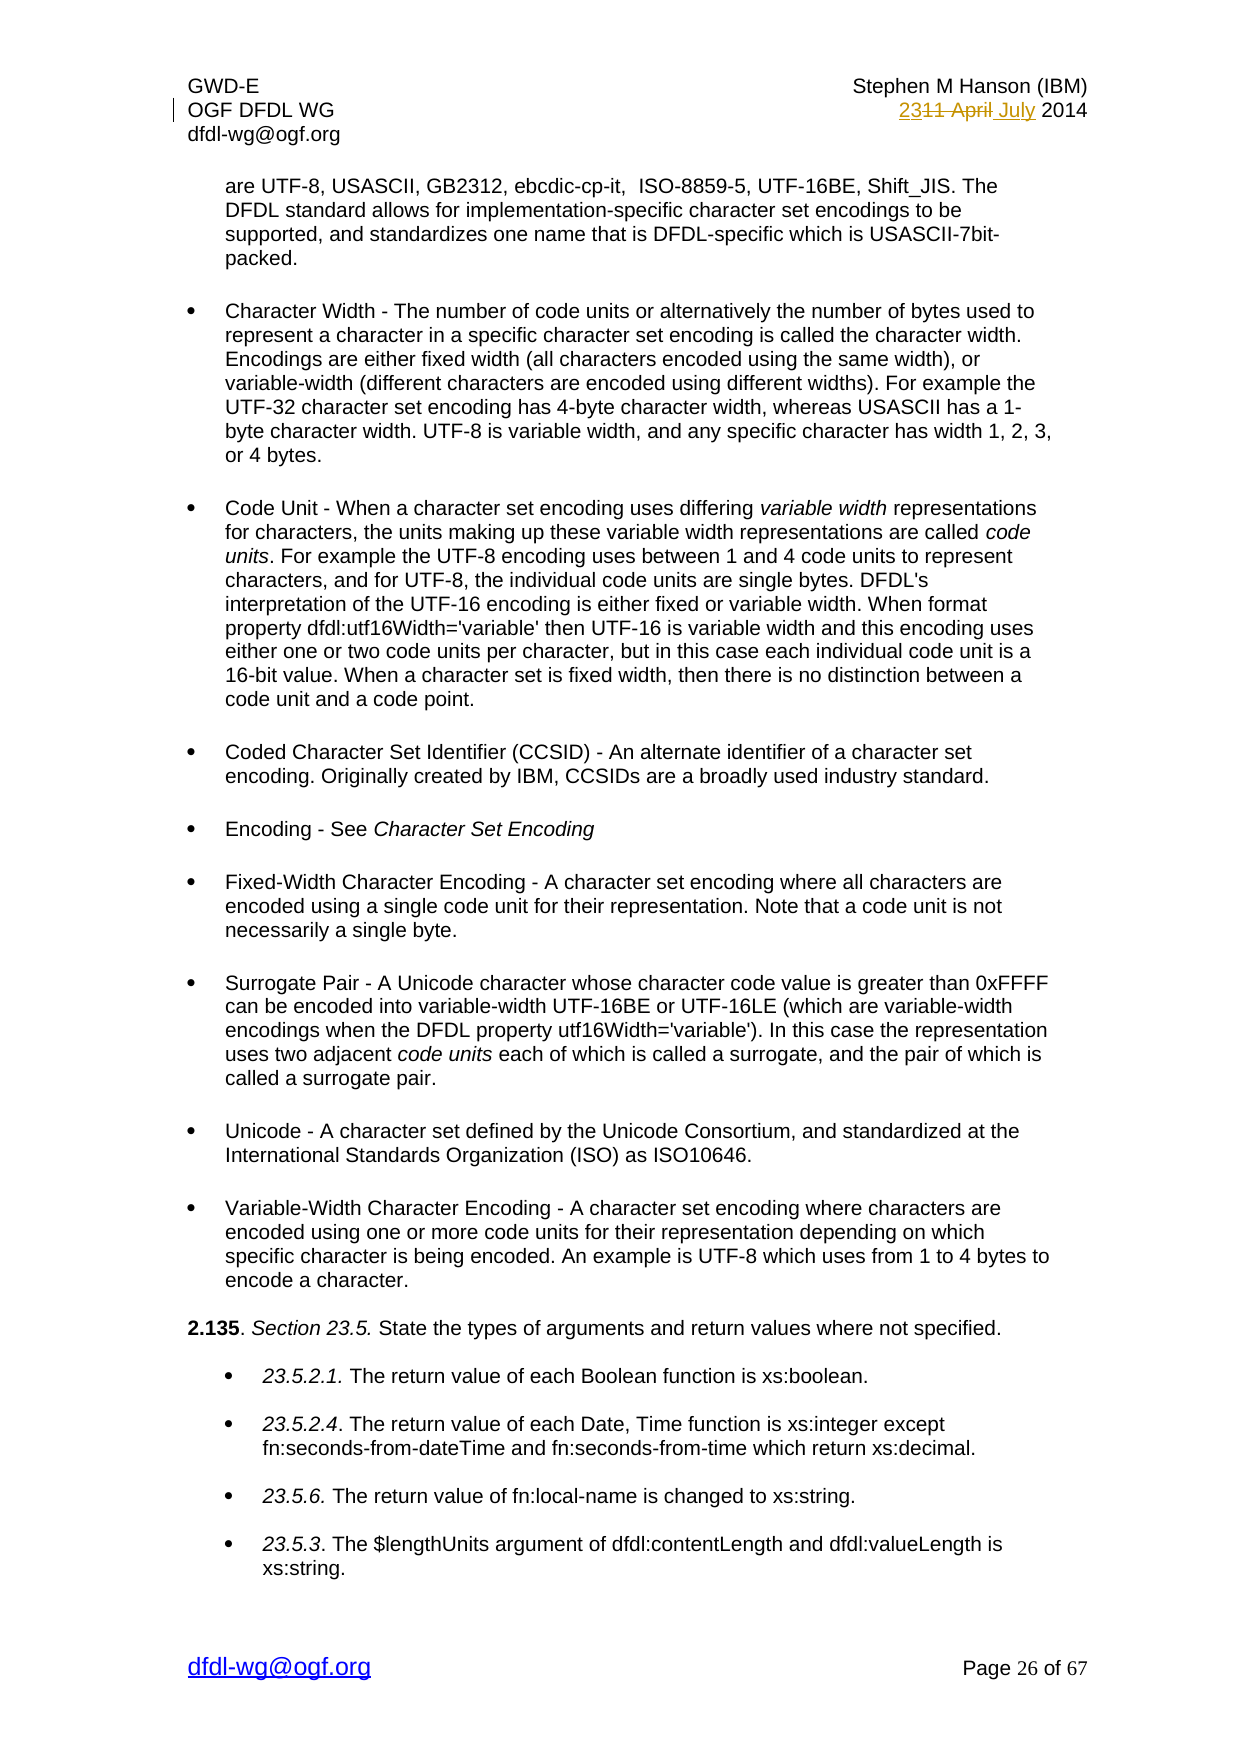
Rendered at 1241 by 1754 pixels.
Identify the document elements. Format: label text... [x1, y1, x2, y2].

list Variable-Width Character Encoding - A character set encoding where characters are encoded using one or more code units for their representation depending on which specific character is being encoded. An example is UTF-8 which uses from 1 to 4 bytes to encode a character. [187, 1196, 1053, 1292]
list 23.5.3. The $lengthUnits argument of dfdl:contentLength and dfdl:valueLength is xs:string. [225, 1532, 1053, 1579]
list Character Width - The number of code units or alternatively the number of bytes used to represent a character in a specific character set encoding is called the character width. Encodings are either fixed width (all characters encoded using the same width), or variable-width (different characters are encoded using different widths). For example the UTF-32 character set encoding has 4-byte character width, whereas USASCII has a 1-byte character width. UTF-8 is variable width, and any specific character has width 1, 2, 3, or 4 bytes. [187, 299, 1053, 496]
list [187, 174, 1053, 299]
list 23.5.6. The return value of fn:local-name is changed to xs:string. [225, 1483, 1053, 1508]
list 23.5.2.4. The return value of each Date, Time function is xs:integer except fn:seconds-from-dateTime and fn:seconds-from-time which return xs:decimal. [225, 1412, 1053, 1459]
list Code Unit - When a character set encoding uses differing variable width representations for characters, the units making up these variable width representations are called code units. For example the UTF-8 encoding uses between 1 and 4 code units to represent characters, and for UTF-8, the individual code units are single bytes. DFDL's interpretation of the UTF-16 encoding is either fixed or variable width. When format property dfdl:utf16Width='variable' then UTF-16 is variable width and this encoding uses either one or two code units per character, but in this case each individual code unit is a 16-bit value. When a character set is fixed width, then there is no distinction between a code unit and a code point. [187, 496, 1053, 740]
list Surrogate Pair - A Unicode character whose character code value is greater than 0xFFFF can be encoded into variable-width UTF-16BE or UTF-16LE (which are variable-width encodings when the DFDL property utf16Width='variable'). In this case the representation uses two adjacent code units each of which is called a surrogate, and the pair of which is called a surrogate pair. [187, 970, 1053, 1119]
list 23.5.2.1. The return value of each Boolean function is xs:boolean. [225, 1363, 1053, 1388]
list Encoding - See Character Set Encoding [187, 817, 1053, 869]
text 2.135. Section 23.5. State the types of arguments and return values where not specified. [187, 1316, 1053, 1339]
list Coded Character Set Identifier (CCSID) - An alternate identifier of a character set encoding. Originally created by IBM, CCSIDs are a broadly used industry standard. [187, 740, 1053, 817]
list Unicode - A character set defined by the Unicode Consortium, and standardized at the International Standards Organization (ISO) as ISO10646. [187, 1119, 1053, 1196]
list Fixed-Width Character Encoding - A character set encoding where all characters are encoded using a single code unit for their representation. Note that a code unit is not necessarily a single byte. [187, 869, 1053, 970]
